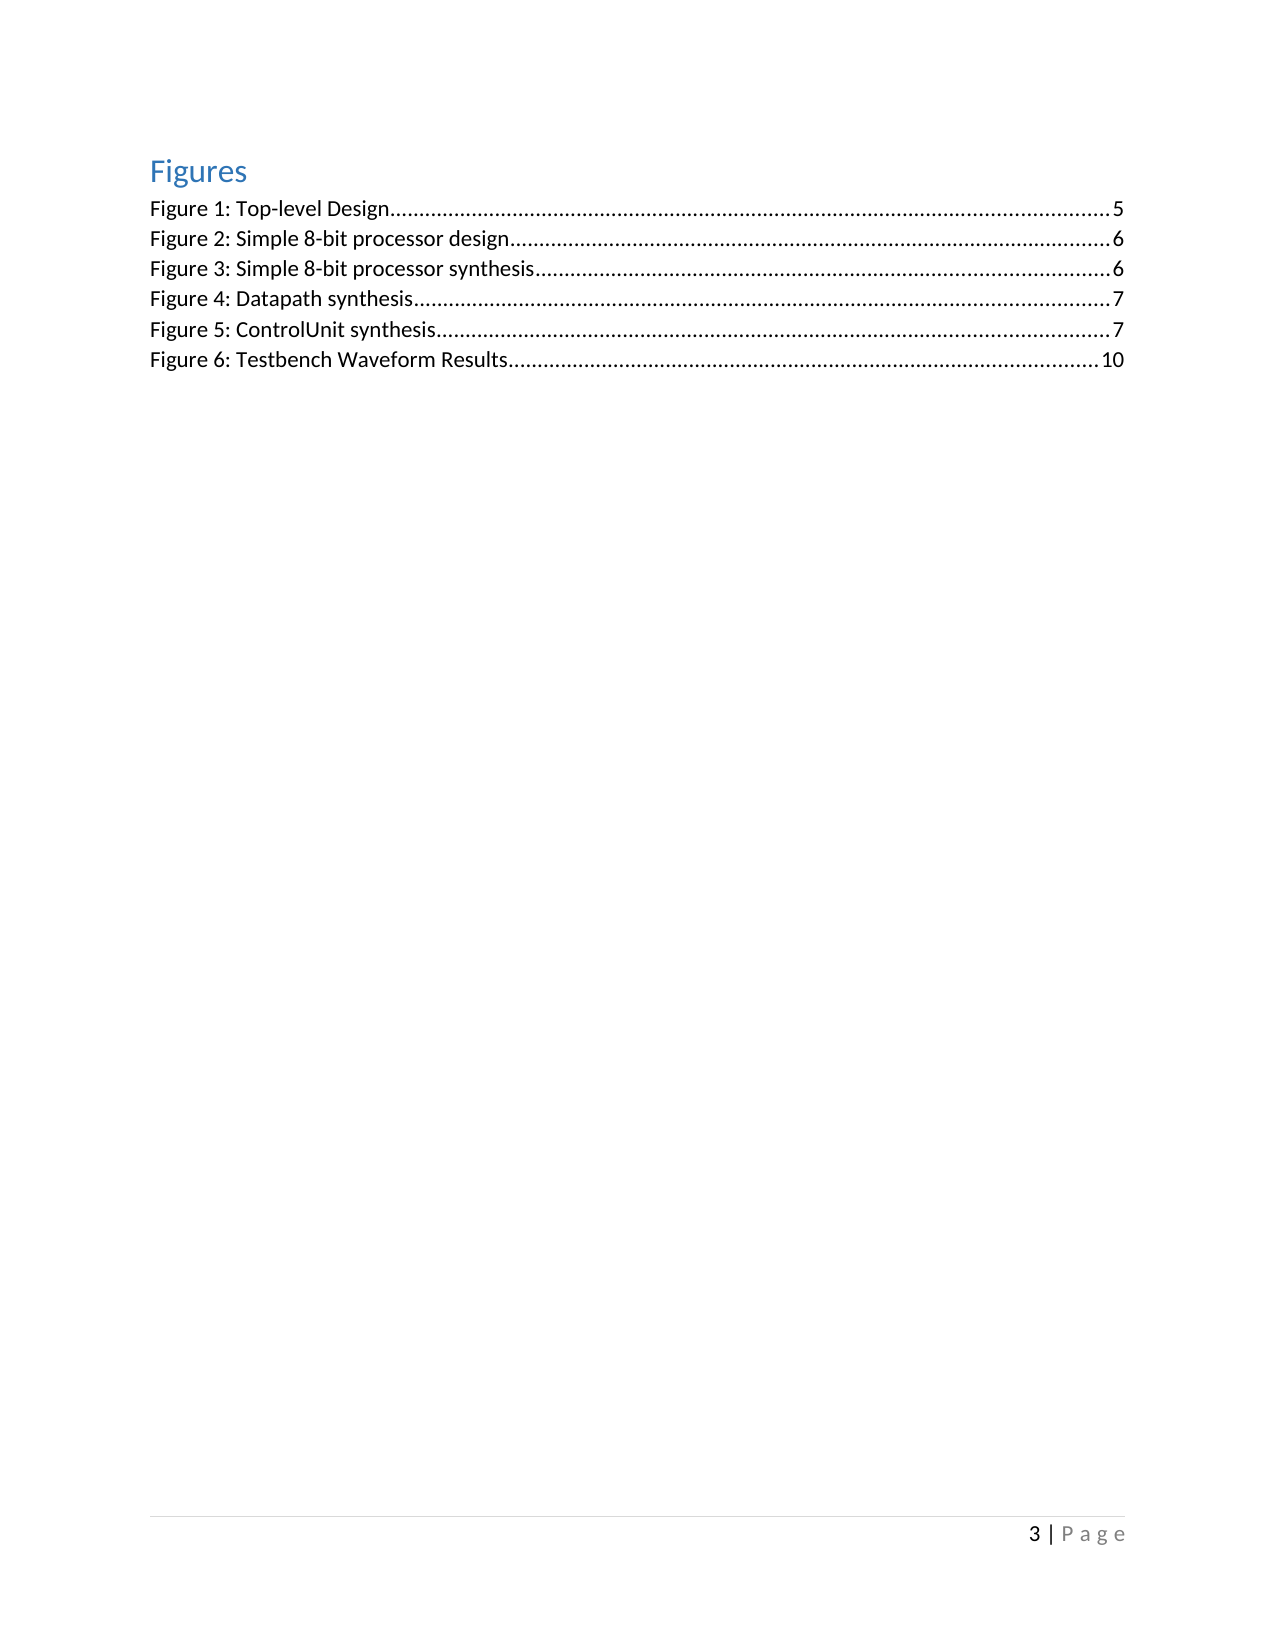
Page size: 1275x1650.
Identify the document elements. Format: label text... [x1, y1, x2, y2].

text Figure 3: Simple 8-bit processor synthesis 6 [150, 254, 1125, 282]
text Figure 2: Simple 8-bit processor design 6 [150, 224, 1125, 252]
text Figure 5: ControlUnit synthesis 7 [150, 315, 1125, 343]
text Figure 6: Testbench Waveform Results 10 [150, 345, 1125, 373]
text Figure 4: Datapath synthesis 7 [150, 284, 1125, 313]
text Figures [150, 150, 1125, 191]
text Figure 1: Top-level Design 5 [150, 194, 1125, 222]
